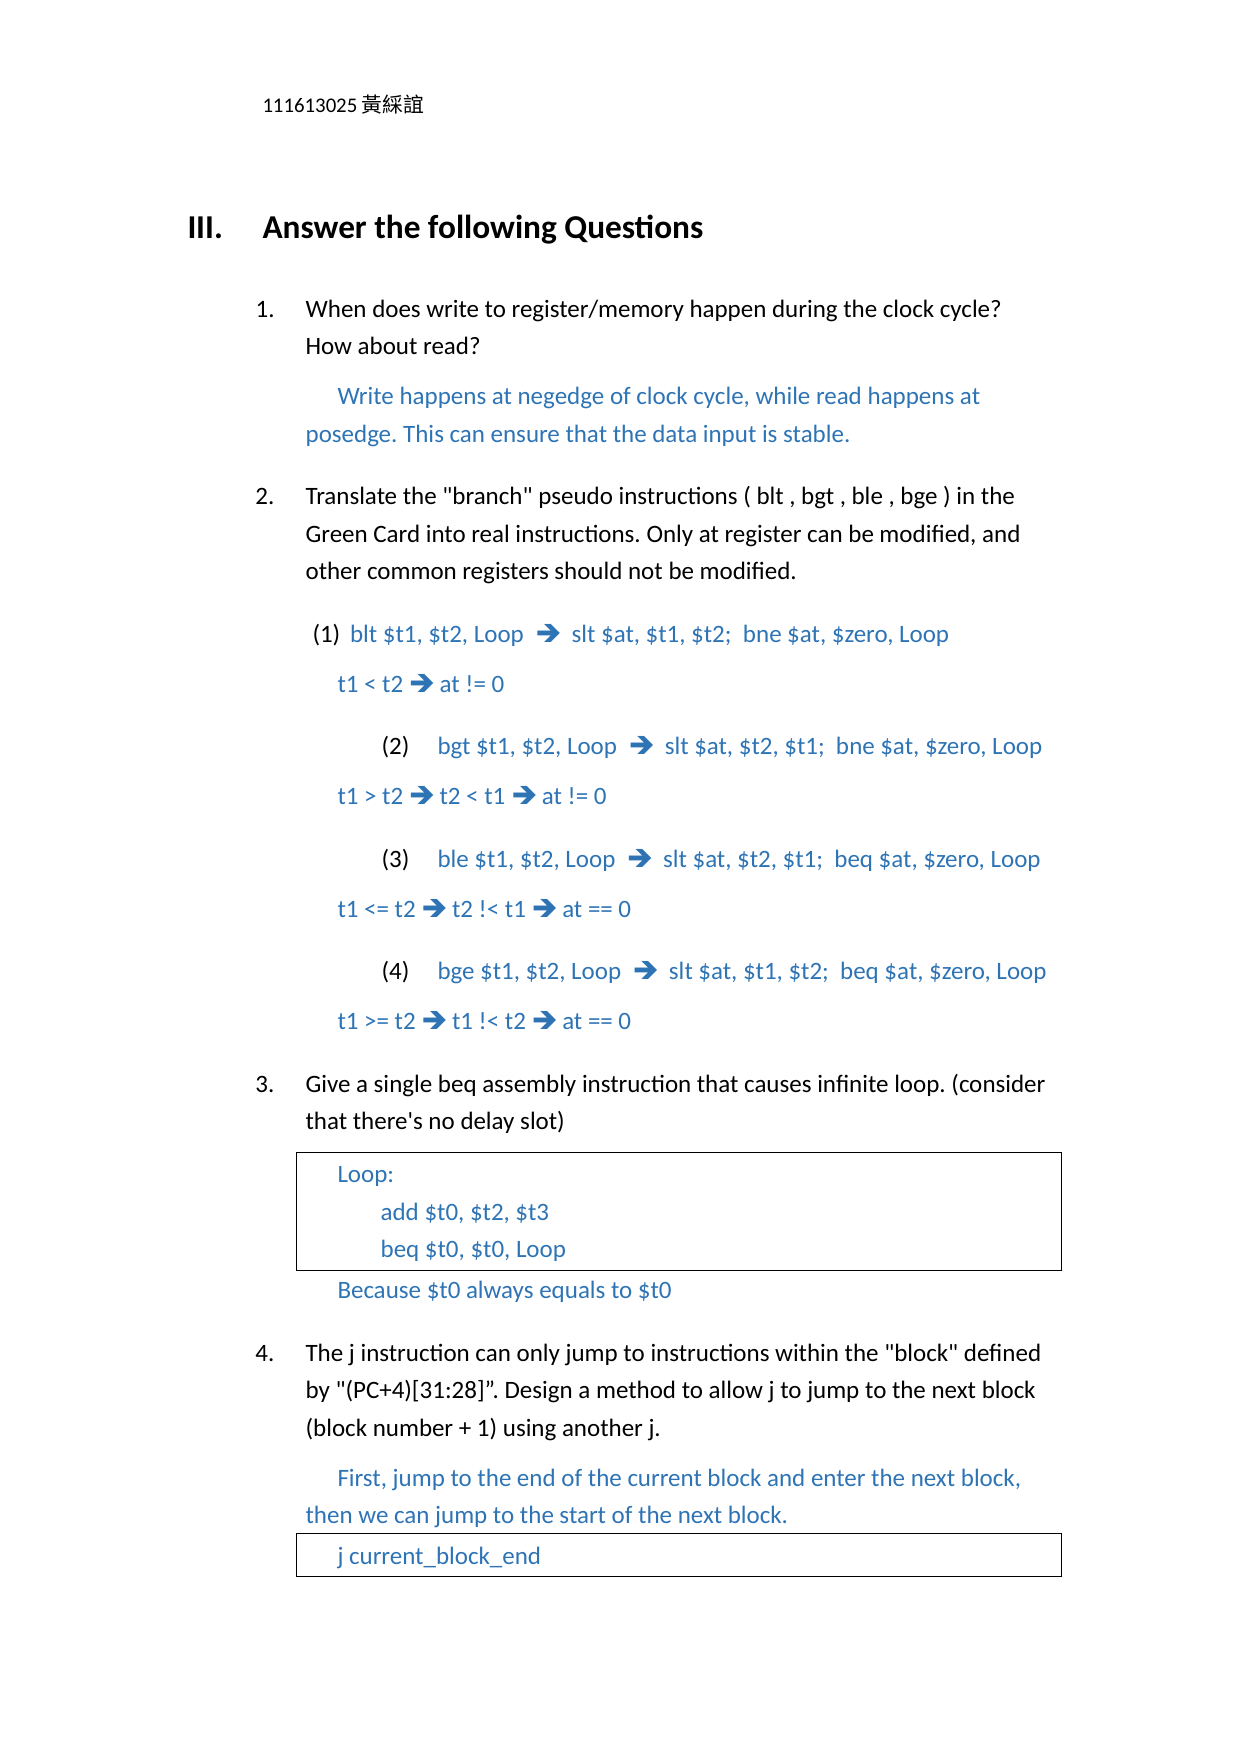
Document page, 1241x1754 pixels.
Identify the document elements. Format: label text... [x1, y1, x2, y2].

text t1 <= t2 t2 !< t1 at == 0 [305, 889, 1053, 927]
subtitle Answer the following Questions [187, 189, 1053, 264]
subtitle bgt $t1, $t2, Loop slt $at, $t2, $t1; bne $at, $zero, Loop [350, 727, 1053, 764]
text First, jump to the end of the current block and enter the next block, then we can jump to the start of the next block. [305, 1458, 1053, 1533]
subtitle Give a single beq assembly instruction that causes infinite loop. (consider that there's no delay slot) [255, 1064, 1053, 1139]
text t1 > t2 t2 < t1 at != 0 [305, 777, 1053, 814]
text Write happens at negedge of clock cycle, while read happens at posedge. This can ensure that the data input is stable. [305, 377, 1053, 452]
text Loop: [297, 1153, 1061, 1189]
subtitle Translate the "branch" pseudo instructions ( blt , bgt , ble , bge ) in the Green Card into real instructions. Only at register can be modified, and other common registers should not be modified. [255, 477, 1053, 589]
subtitle blt $t1, $t2, Loop slt $at, $t1, $t2; bne $at, $zero, Loop [312, 614, 1053, 652]
text t1 < t2 at != 0 [305, 664, 1053, 702]
text j current_block_end [297, 1534, 1061, 1576]
subtitle When does write to register/memory happen during the clock cycle? How about read? [255, 289, 1053, 364]
subtitle The j instruction can only jump to instructions within the "block" defined by "(PC+4)[31:28]”. Design a method to allow j to jump to the next block (block number + 1) using another j. [255, 1333, 1053, 1446]
text Because $t0 always equals to $t0 [305, 1271, 1053, 1308]
subtitle bge $t1, $t2, Loop slt $at, $t1, $t2; beq $at, $zero, Loop [350, 952, 1053, 989]
text add $t0, $t2, $t3 [297, 1189, 1061, 1227]
subtitle ble $t1, $t2, Loop slt $at, $t2, $t1; beq $at, $zero, Loop [350, 839, 1053, 877]
text beq $t0, $t0, Loop [297, 1227, 1061, 1270]
text t1 >= t2 t1 !< t2 at == 0 [305, 1002, 1053, 1039]
